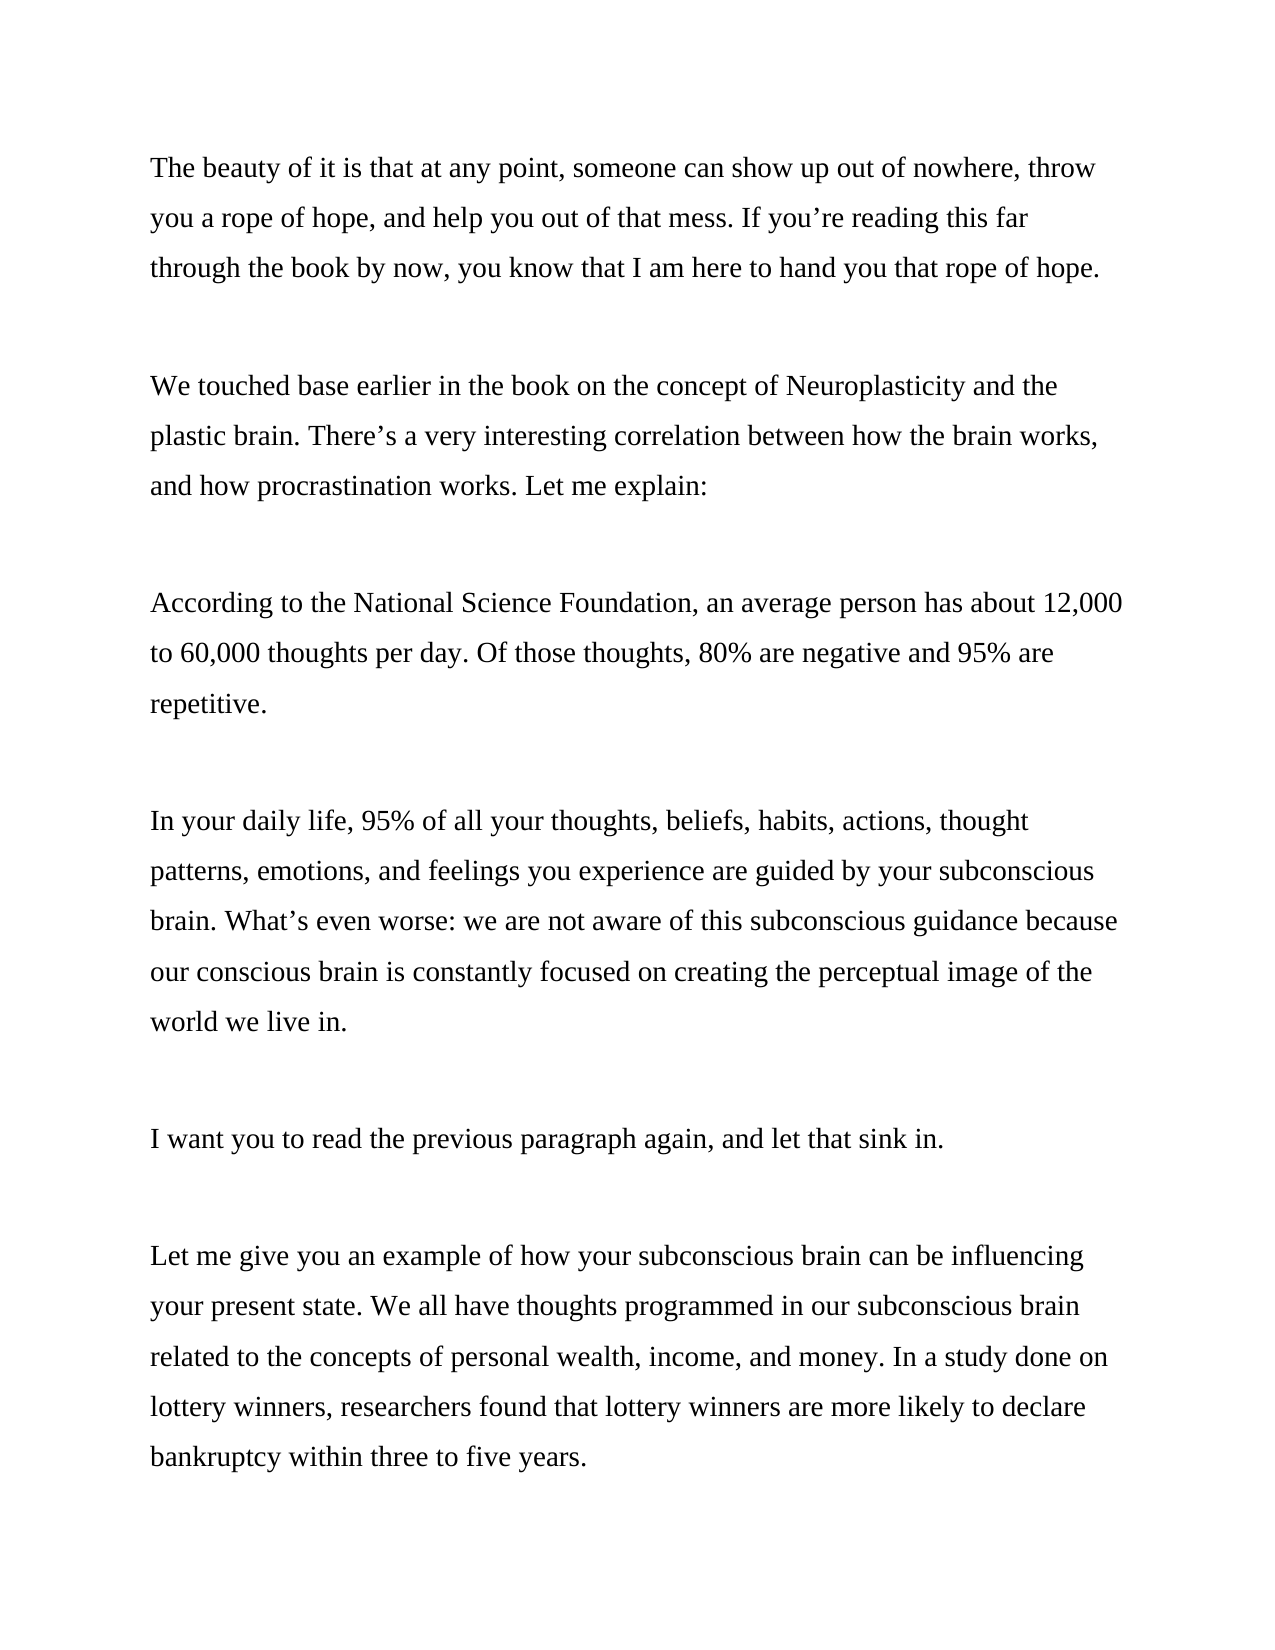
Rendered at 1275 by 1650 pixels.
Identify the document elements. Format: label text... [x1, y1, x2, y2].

text In your daily life, 95% of all your thoughts, beliefs, habits, actions, thought patterns, emotions, and feelings you experience are guided by your subconscious brain. What’s even worse: we are not aware of this subconscious guidance because our conscious brain is constantly focused on creating the perceptual image of the world we live in. [150, 803, 1125, 1038]
text According to the National Science Foundation, an average person has about 12,000 to 60,000 thoughts per day. Of those thoughts, 80% are negative and 95% are repetitive. [150, 585, 1125, 719]
text The beauty of it is that at any point, someone can show up out of nowhere, throw you a rope of hope, and help you out of that mess. If you’re reading this far through the book by now, you know that I am here to hand you that rope of hope. [150, 150, 1125, 284]
text We touched base earlier in the book on the concept of Neuroplasticity and the plastic brain. There’s a very interesting correlation between how the brain works, and how procrastination works. Let me explain: [150, 368, 1125, 502]
text I want you to read the previous paragraph again, and let that sink in. [150, 1121, 1125, 1154]
text Let me give you an example of how your subconscious brain can be influencing your present state. We all have thoughts programmed in our subconscious brain related to the concepts of personal wealth, income, and money. In a study done on lottery winners, researchers found that lottery winners are more likely to declare bankruptcy within three to five years. [150, 1238, 1125, 1473]
